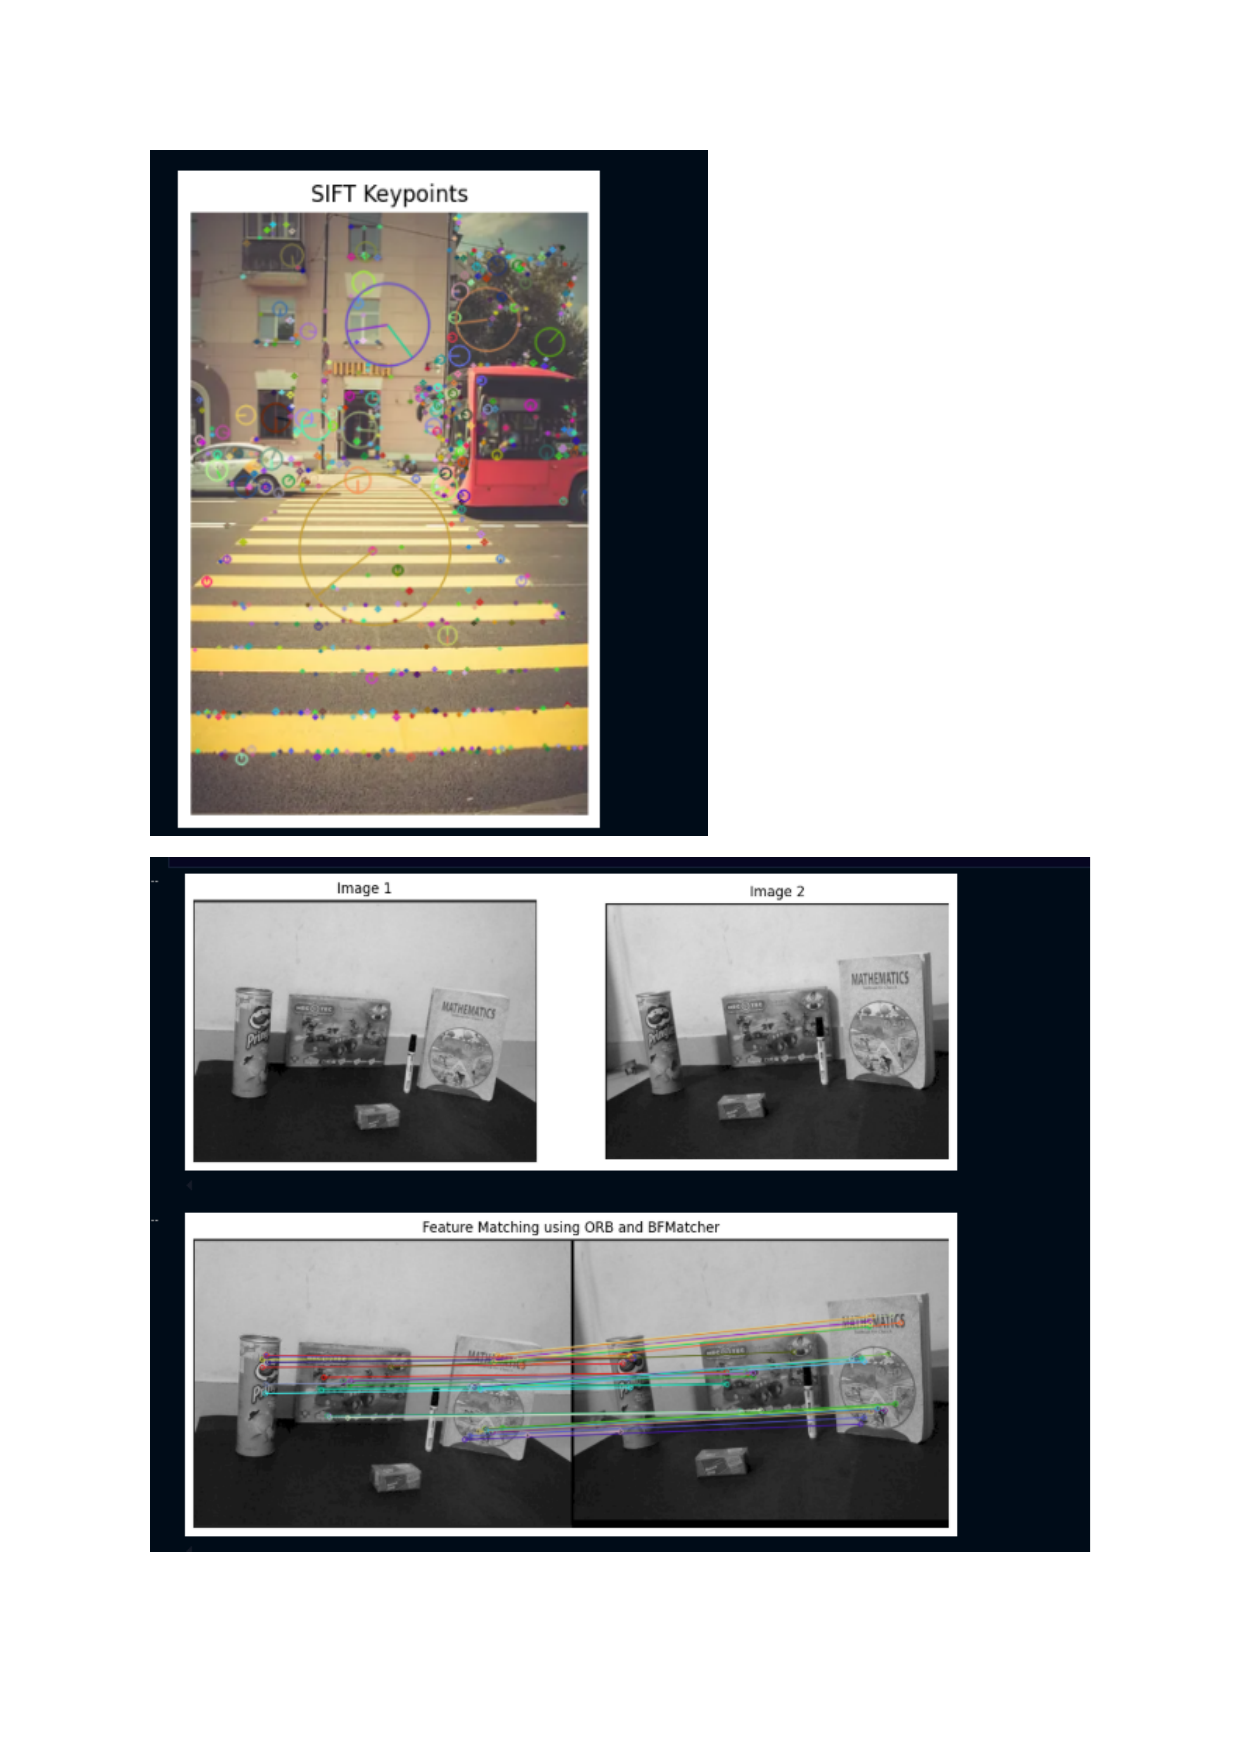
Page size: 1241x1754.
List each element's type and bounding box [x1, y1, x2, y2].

picture [150, 857, 1091, 1552]
picture [150, 150, 708, 836]
